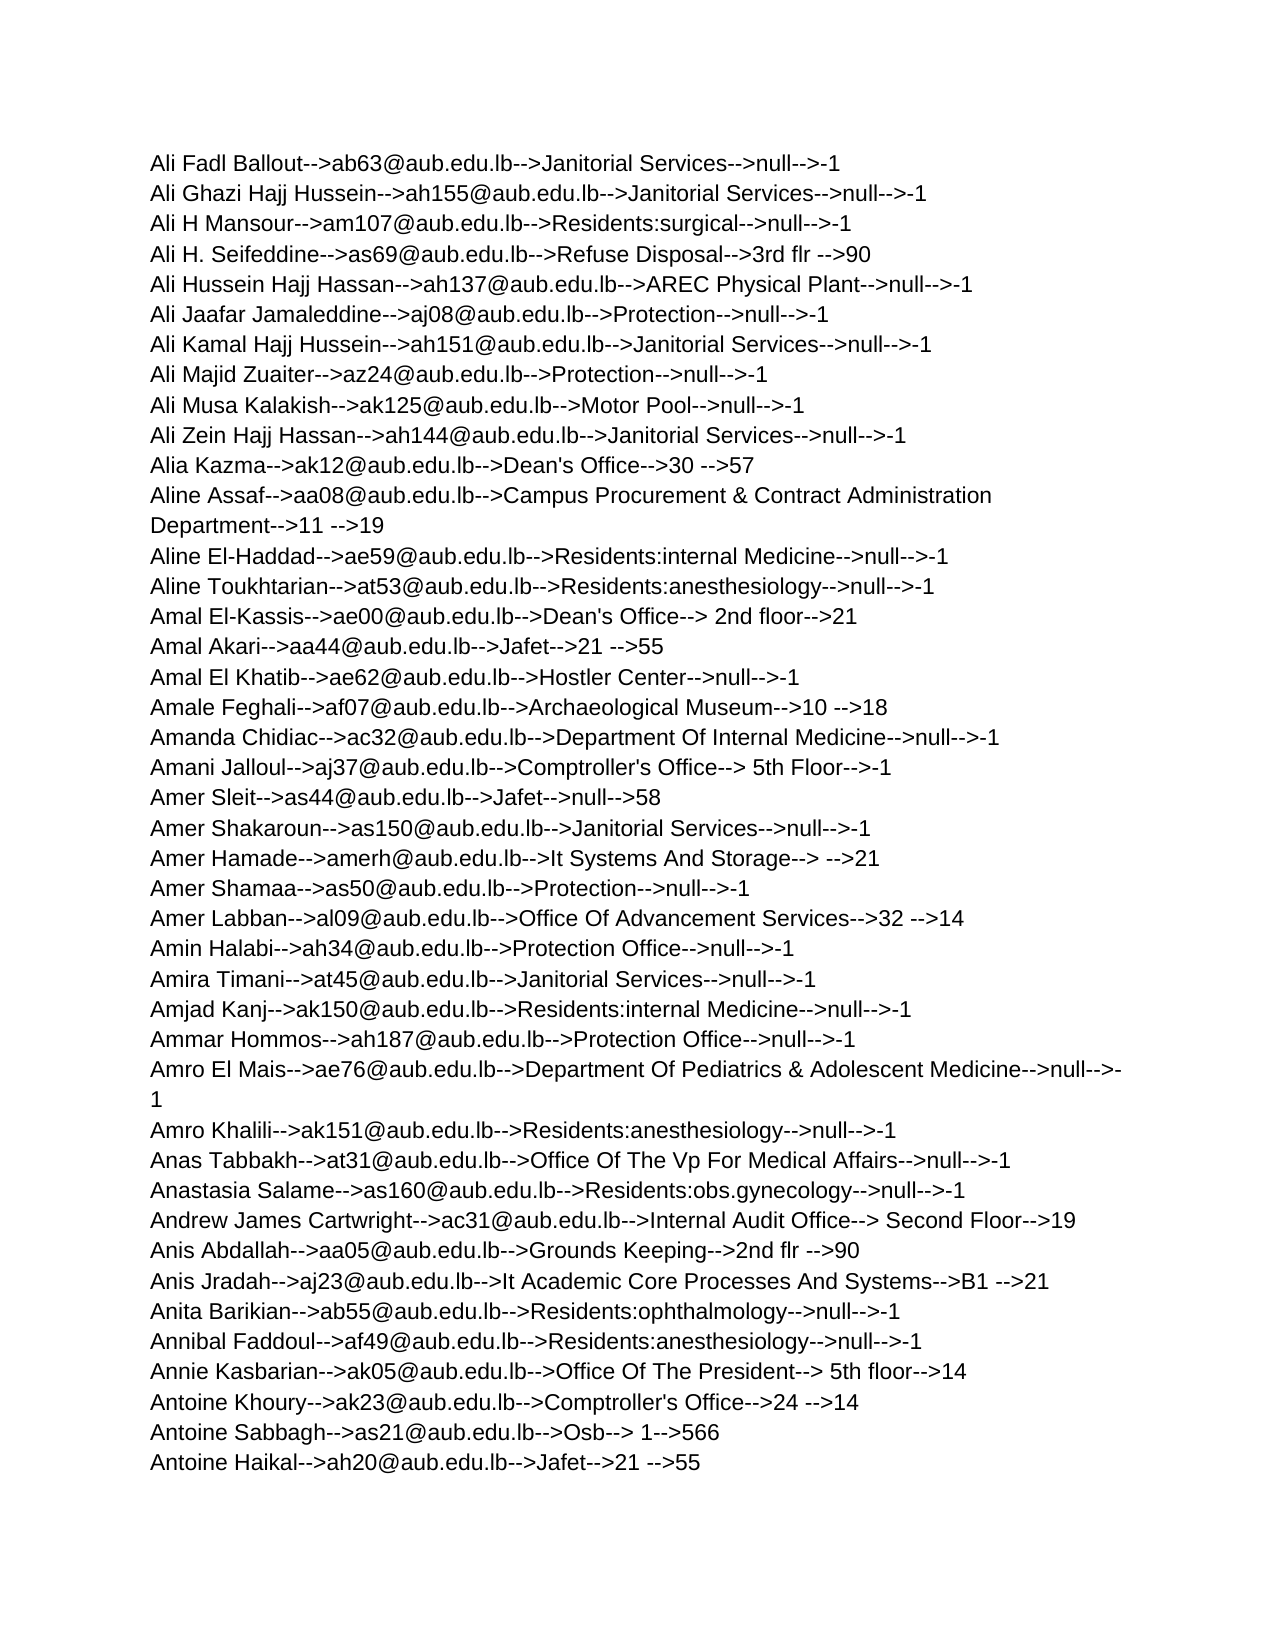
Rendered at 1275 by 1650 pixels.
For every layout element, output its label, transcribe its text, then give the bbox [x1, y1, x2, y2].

text Annie Kasbarian-->ak05@aub.edu.lb-->Office Of The President--> 5th floor-->14 [150, 1358, 1125, 1385]
text Anastasia Salame-->as160@aub.edu.lb-->Residents:obs.gynecology-->null-->-1 [150, 1177, 1125, 1203]
text Amanda Chidiac-->ac32@aub.edu.lb-->Department Of Internal Medicine-->null-->-1 [150, 724, 1125, 750]
text Amer Sleit-->as44@aub.edu.lb-->Jafet-->null-->58 [150, 784, 1125, 811]
text Antoine Khoury-->ak23@aub.edu.lb-->Comptroller's Office-->24 -->14 [150, 1388, 1125, 1415]
text Amer Hamade-->amerh@aub.edu.lb-->It Systems And Storage--> -->21 [150, 845, 1125, 871]
text Ali H Mansour-->am107@aub.edu.lb-->Residents:surgical-->null-->-1 [150, 210, 1125, 237]
text Andrew James Cartwright-->ac31@aub.edu.lb-->Internal Audit Office--> Second Floor-->19 [150, 1207, 1125, 1234]
text Aline El-Haddad-->ae59@aub.edu.lb-->Residents:internal Medicine-->null-->-1 [150, 543, 1125, 569]
text Amale Feghali-->af07@aub.edu.lb-->Archaeological Museum-->10 -->18 [150, 694, 1125, 720]
text Amro Khalili-->ak151@aub.edu.lb-->Residents:anesthesiology-->null-->-1 [150, 1117, 1125, 1143]
text Ali Zein Hajj Hassan-->ah144@aub.edu.lb-->Janitorial Services-->null-->-1 [150, 422, 1125, 448]
text Amal El Khatib-->ae62@aub.edu.lb-->Hostler Center-->null-->-1 [150, 663, 1125, 690]
text Annibal Faddoul-->af49@aub.edu.lb-->Residents:anesthesiology-->null-->-1 [150, 1328, 1125, 1354]
text Ali Jaafar Jamaleddine-->aj08@aub.edu.lb-->Protection-->null-->-1 [150, 301, 1125, 327]
text Amal El-Kassis-->ae00@aub.edu.lb-->Dean's Office--> 2nd floor-->21 [150, 603, 1125, 629]
text Amin Halabi-->ah34@aub.edu.lb-->Protection Office-->null-->-1 [150, 935, 1125, 962]
text Amira Timani-->at45@aub.edu.lb-->Janitorial Services-->null-->-1 [150, 966, 1125, 992]
text Anita Barikian-->ab55@aub.edu.lb-->Residents:ophthalmology-->null-->-1 [150, 1298, 1125, 1324]
text Amer Labban-->al09@aub.edu.lb-->Office Of Advancement Services-->32 -->14 [150, 905, 1125, 932]
text Antoine Sabbagh-->as21@aub.edu.lb-->Osb--> 1-->566 [150, 1419, 1125, 1445]
text Ammar Hommos-->ah187@aub.edu.lb-->Protection Office-->null-->-1 [150, 1026, 1125, 1052]
text Amani Jalloul-->aj37@aub.edu.lb-->Comptroller's Office--> 5th Floor-->-1 [150, 754, 1125, 781]
text Ali H. Seifeddine-->as69@aub.edu.lb-->Refuse Disposal-->3rd flr -->90 [150, 241, 1125, 267]
text Aline Toukhtarian-->at53@aub.edu.lb-->Residents:anesthesiology-->null-->-1 [150, 573, 1125, 599]
text Ali Hussein Hajj Hassan-->ah137@aub.edu.lb-->AREC Physical Plant-->null-->-1 [150, 271, 1125, 297]
text Ali Musa Kalakish-->ak125@aub.edu.lb-->Motor Pool-->null-->-1 [150, 392, 1125, 418]
text Amer Shamaa-->as50@aub.edu.lb-->Protection-->null-->-1 [150, 875, 1125, 901]
text Anas Tabbakh-->at31@aub.edu.lb-->Office Of The Vp For Medical Affairs-->null-->-1 [150, 1147, 1125, 1173]
text Alia Kazma-->ak12@aub.edu.lb-->Dean's Office-->30 -->57 [150, 452, 1125, 478]
text Anis Abdallah-->aa05@aub.edu.lb-->Grounds Keeping-->2nd flr -->90 [150, 1237, 1125, 1264]
text Ali Fadl Ballout-->ab63@aub.edu.lb-->Janitorial Services-->null-->-1 [150, 150, 1125, 176]
text Amer Shakaroun-->as150@aub.edu.lb-->Janitorial Services-->null-->-1 [150, 814, 1125, 841]
text Amro El Mais-->ae76@aub.edu.lb-->Department Of Pediatrics & Adolescent Medicine-->null-->-1 [150, 1056, 1125, 1113]
text Amal Akari-->aa44@aub.edu.lb-->Jafet-->21 -->55 [150, 633, 1125, 660]
text Ali Majid Zuaiter-->az24@aub.edu.lb-->Protection-->null-->-1 [150, 361, 1125, 388]
text Amjad Kanj-->ak150@aub.edu.lb-->Residents:internal Medicine-->null-->-1 [150, 996, 1125, 1022]
text Aline Assaf-->aa08@aub.edu.lb-->Campus Procurement & Contract Administration Department-->11 -->19 [150, 482, 1125, 539]
text Antoine Haikal-->ah20@aub.edu.lb-->Jafet-->21 -->55 [150, 1449, 1125, 1475]
text Ali Ghazi Hajj Hussein-->ah155@aub.edu.lb-->Janitorial Services-->null-->-1 [150, 180, 1125, 207]
text Anis Jradah-->aj23@aub.edu.lb-->It Academic Core Processes And Systems-->B1 -->21 [150, 1268, 1125, 1294]
text Ali Kamal Hajj Hussein-->ah151@aub.edu.lb-->Janitorial Services-->null-->-1 [150, 331, 1125, 358]
